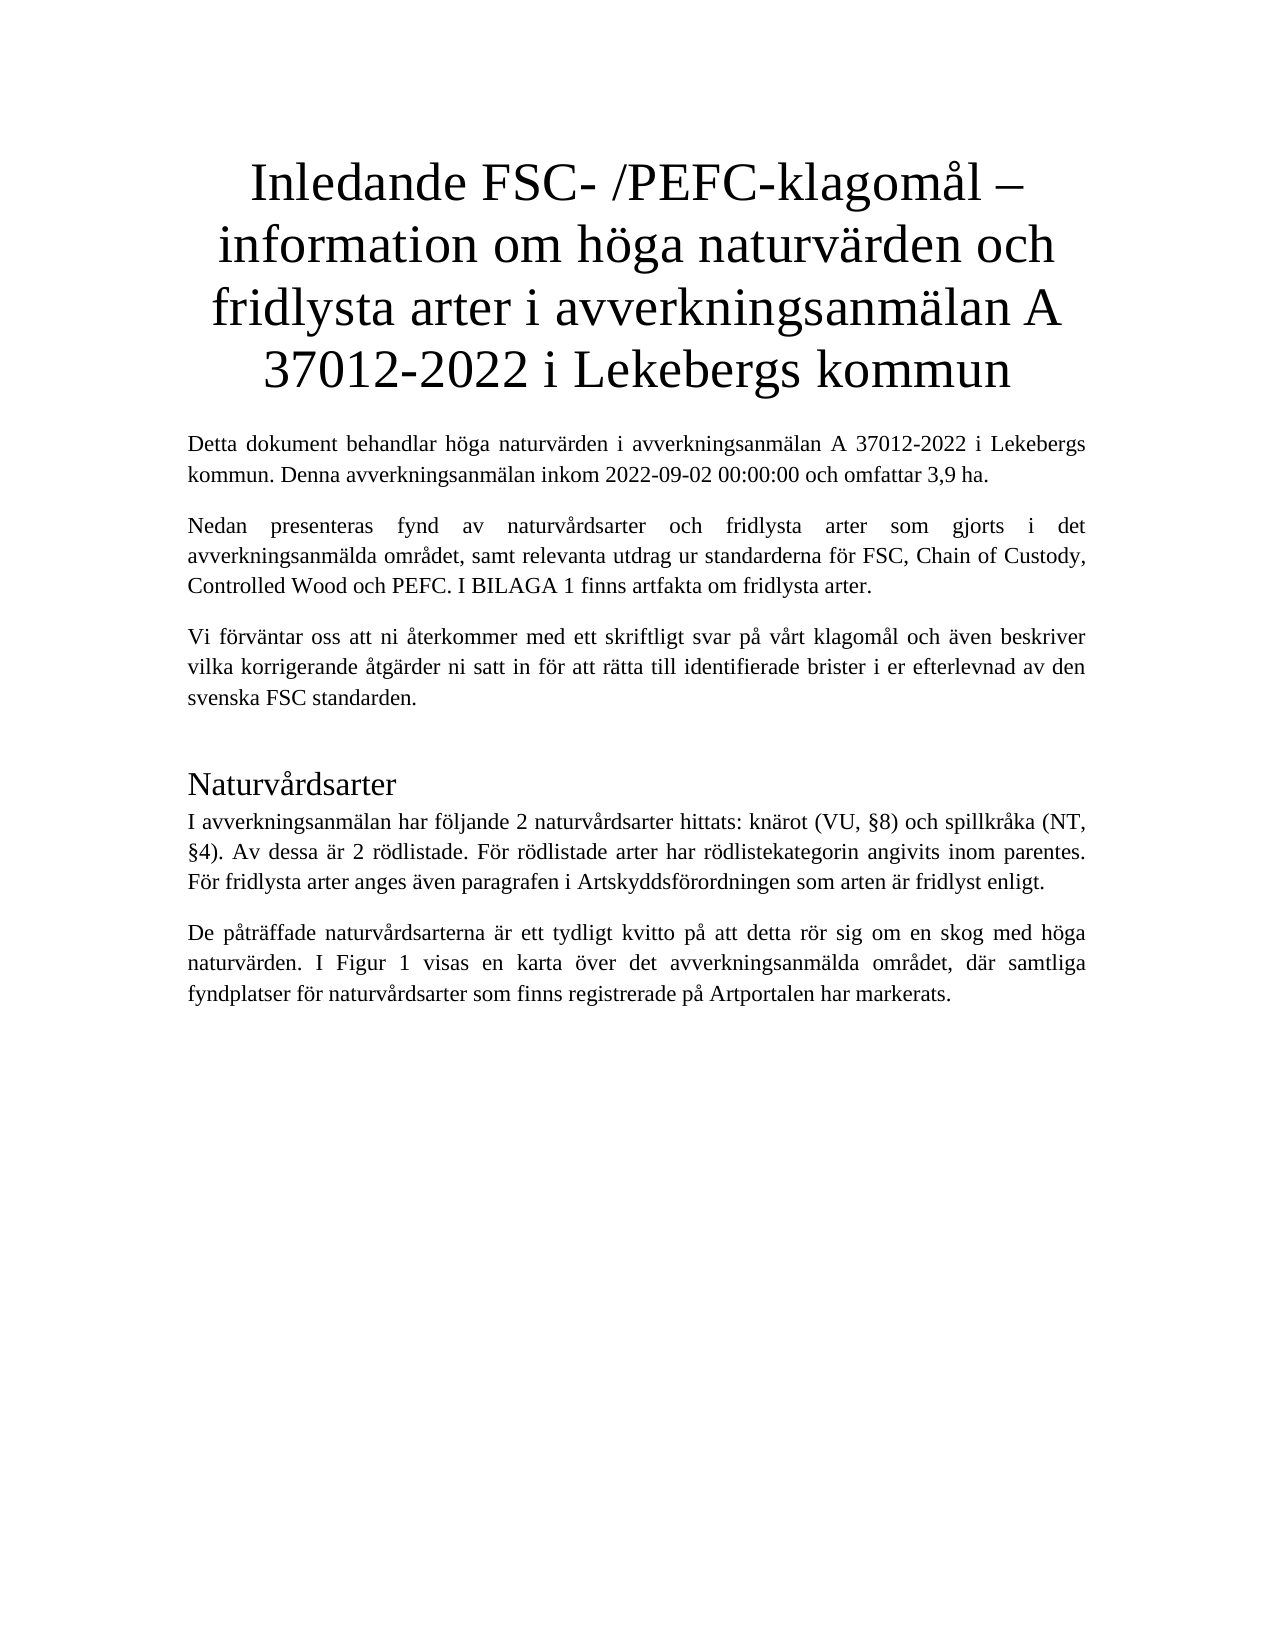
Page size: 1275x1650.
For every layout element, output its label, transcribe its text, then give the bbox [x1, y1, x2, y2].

title Inledande FSC- /PEFC-klagomål – information om höga naturvärden och fridlysta arter i avverkningsanmälan A 37012-2022 i Lekebergs kommun [187, 150, 1087, 399]
text De påträffade naturvårdsarterna är ett tydligt kvitto på att detta rör sig om en skog med höga naturvärden. I Figur 1 visas en karta över det avverkningsanmälda området, där samtliga fyndplatser för naturvårdsarter som finns registrerade på Artportalen har markerats. [187, 919, 1087, 1006]
text I avverkningsanmälan har följande 2 naturvårdsarter hittats: knärot (VU, §8) och spillkråka (NT, §4). Av dessa är 2 rödlistade. För rödlistade arter har rödlistekategorin angivits inom parentes. För fridlysta arter anges även paragrafen i Artskyddsförordningen som arten är fridlyst enligt. [187, 808, 1087, 894]
subtitle Naturvårdsarter [187, 764, 1087, 802]
text Nedan presenteras fynd av naturvårdsarter och fridlysta arter som gjorts i det avverkningsanmälda området, samt relevanta utdrag ur standarderna för FSC, Chain of Custody, Controlled Wood och PEFC. I BILAGA 1 finns artfakta om fridlysta arter. [187, 512, 1087, 598]
text Detta dokument behandlar höga naturvärden i avverkningsanmälan A 37012-2022 i Lekebergs kommun. Denna avverkningsanmälan inkom 2022-09-02 00:00:00 och omfattar 3,9 ha. [187, 430, 1087, 487]
text Vi förväntar oss att ni återkommer med ett skriftligt svar på vårt klagomål och även beskriver vilka korrigerande åtgärder ni satt in för att rätta till identifierade brister i er efterlevnad av den svenska FSC standarden. [187, 623, 1087, 710]
